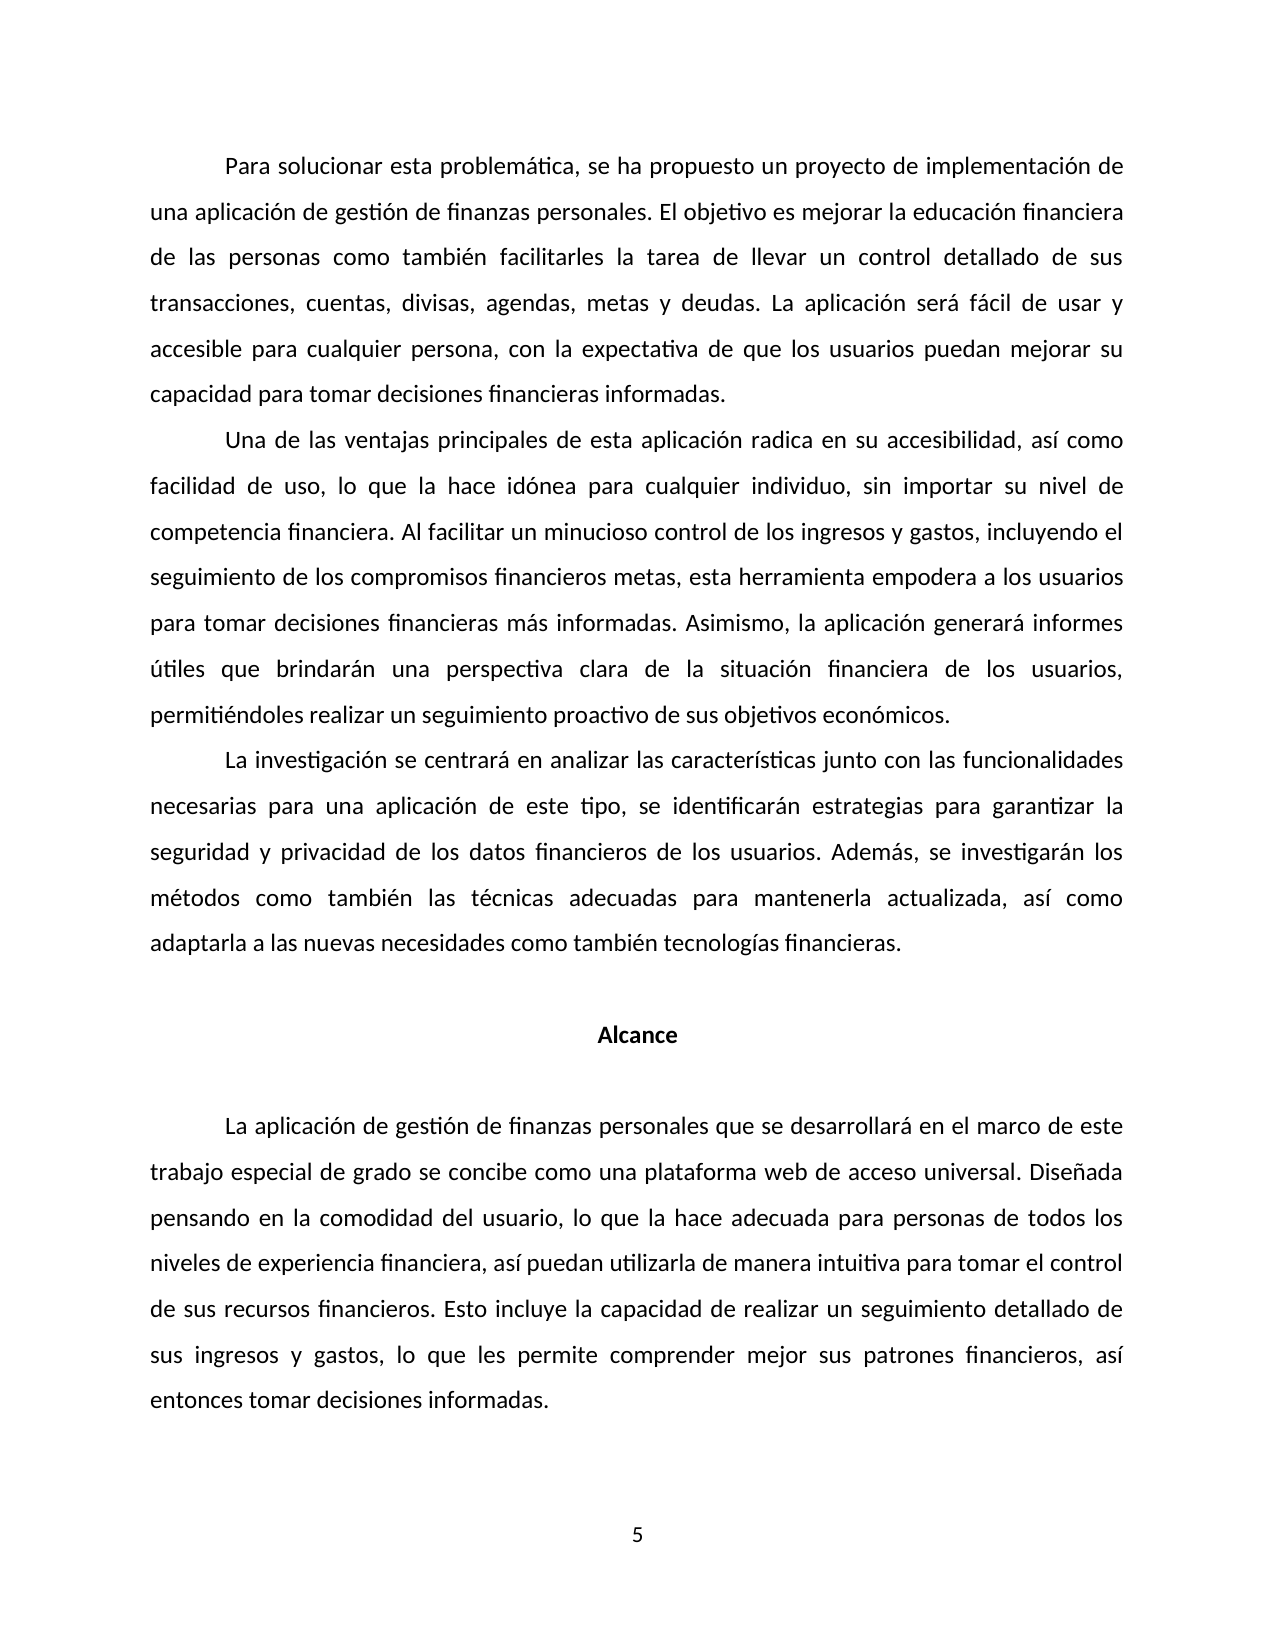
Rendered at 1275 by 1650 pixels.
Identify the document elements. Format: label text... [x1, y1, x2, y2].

text La aplicación de gestión de finanzas personales que se desarrollará en el marco de este trabajo especial de grado se concibe como una plataforma web de acceso universal. Diseñada pensando en la comodidad del usuario, lo que la hace adecuada para personas de todos los niveles de experiencia financiera, así puedan utilizarla de manera intuitiva para tomar el control de sus recursos financieros. Esto incluye la capacidad de realizar un seguimiento detallado de sus ingresos y gastos, lo que les permite comprender mejor sus patrones financieros, así entonces tomar decisiones informadas. [150, 1110, 1125, 1415]
text Para solucionar esta problemática, se ha propuesto un proyecto de implementación de una aplicación de gestión de finanzas personales. El objetivo es mejorar la educación financiera de las personas como también facilitarles la tarea de llevar un control detallado de sus transacciones, cuentas, divisas, agendas, metas y deudas. La aplicación será fácil de usar y accesible para cualquier persona, con la expectativa de que los usuarios puedan mejorar su capacidad para tomar decisiones financieras informadas. [150, 150, 1125, 409]
text La investigación se centrará en analizar las características junto con las funcionalidades necesarias para una aplicación de este tipo, se identificarán estrategias para garantizar la seguridad y privacidad de los datos financieros de los usuarios. Además, se investigarán los métodos como también las técnicas adecuadas para mantenerla actualizada, así como adaptarla a las nuevas necesidades como también tecnologías financieras. [150, 744, 1125, 958]
text Alcance [150, 1019, 1125, 1049]
text Una de las ventajas principales de esta aplicación radica en su accesibilidad, así como facilidad de uso, lo que la hace idónea para cualquier individuo, sin importar su nivel de competencia financiera. Al facilitar un minucioso control de los ingresos y gastos, incluyendo el seguimiento de los compromisos financieros metas, esta herramienta empodera a los usuarios para tomar decisiones financieras más informadas. Asimismo, la aplicación generará informes útiles que brindarán una perspectiva clara de la situación financiera de los usuarios, permitiéndoles realizar un seguimiento proactivo de sus objetivos económicos. [150, 424, 1125, 729]
